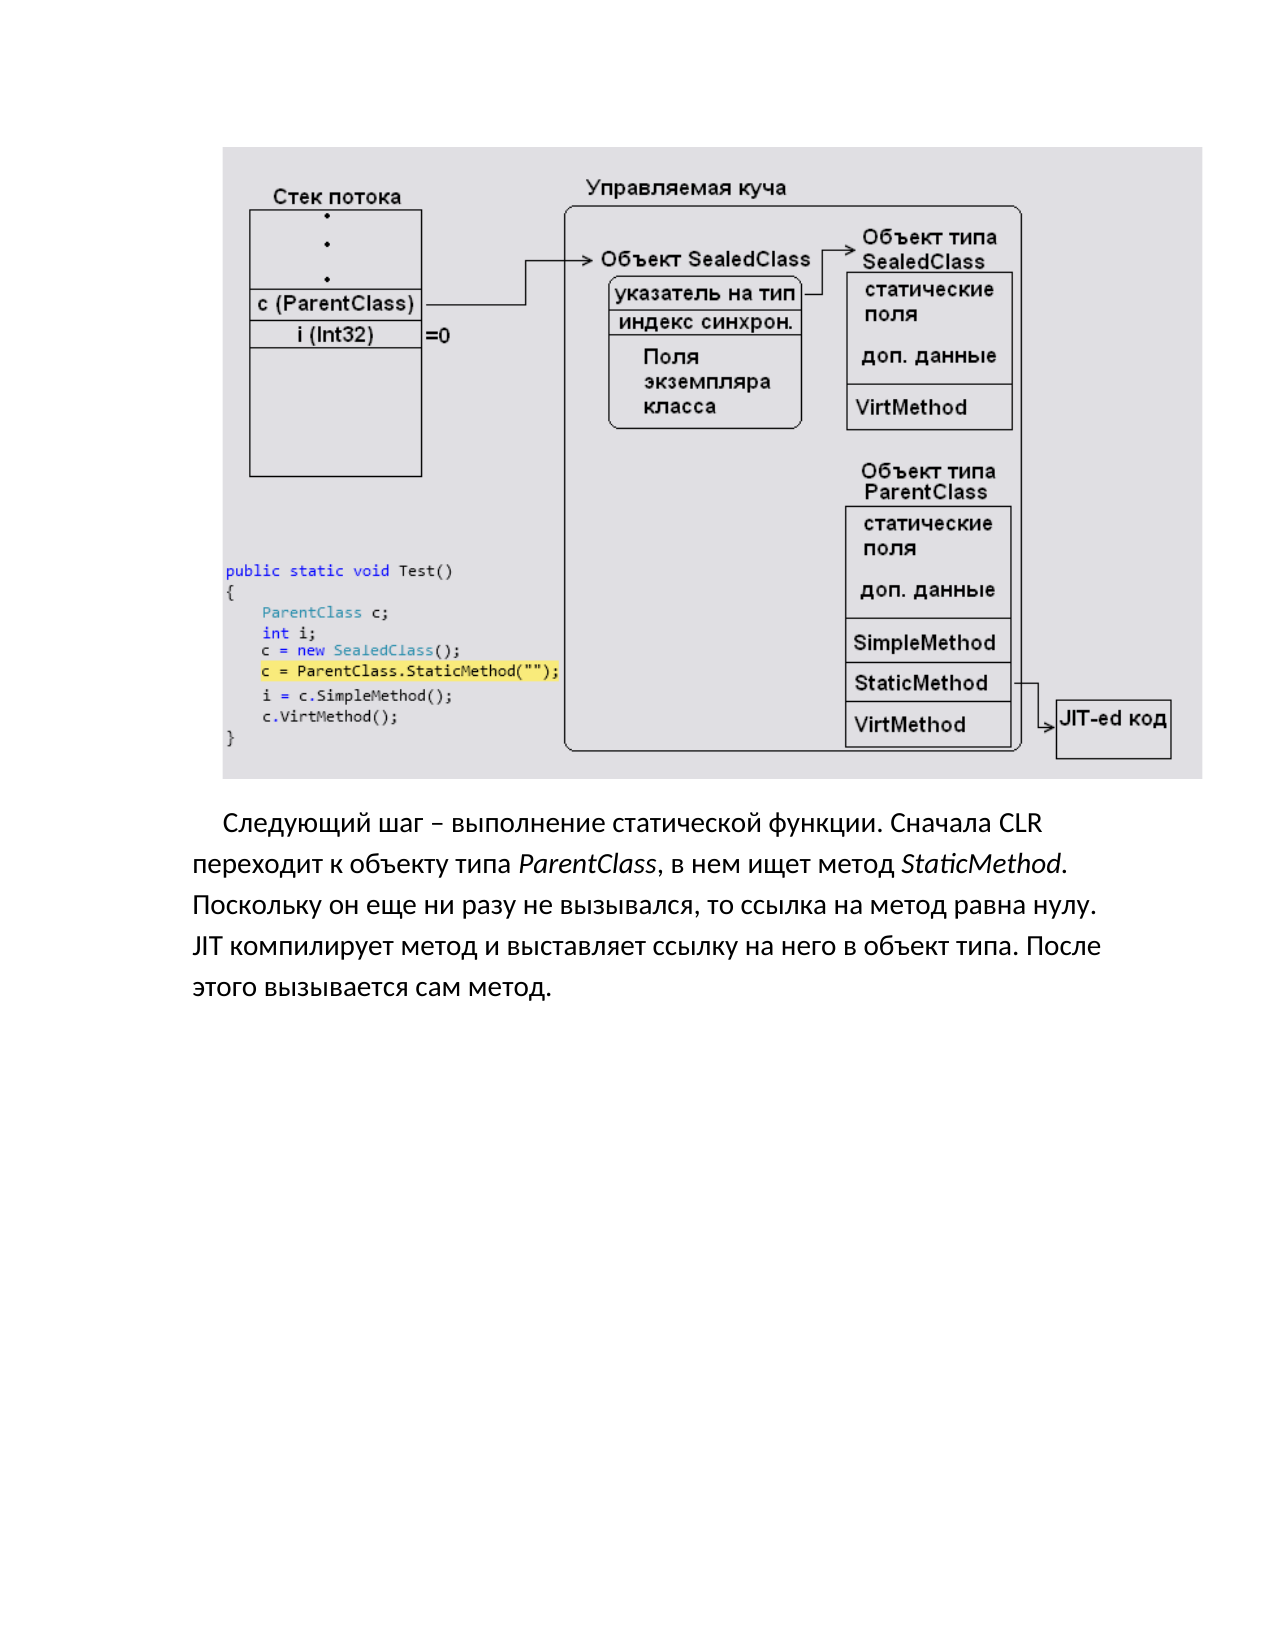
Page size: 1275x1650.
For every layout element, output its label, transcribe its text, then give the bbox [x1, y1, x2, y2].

picture [222, 147, 1203, 779]
text Следующий шаг – выполнение статической функции. Сначала CLR переходит к объекту типа ParentClass, в нем ищет метод StaticMethod. Поскольку он еще ни разу не вызывался, то ссылка на метод равна нулу. JIT компилирует метод и выставляет ссылку на него в объект типа. После этого вызывается сам метод. [192, 804, 1127, 1003]
